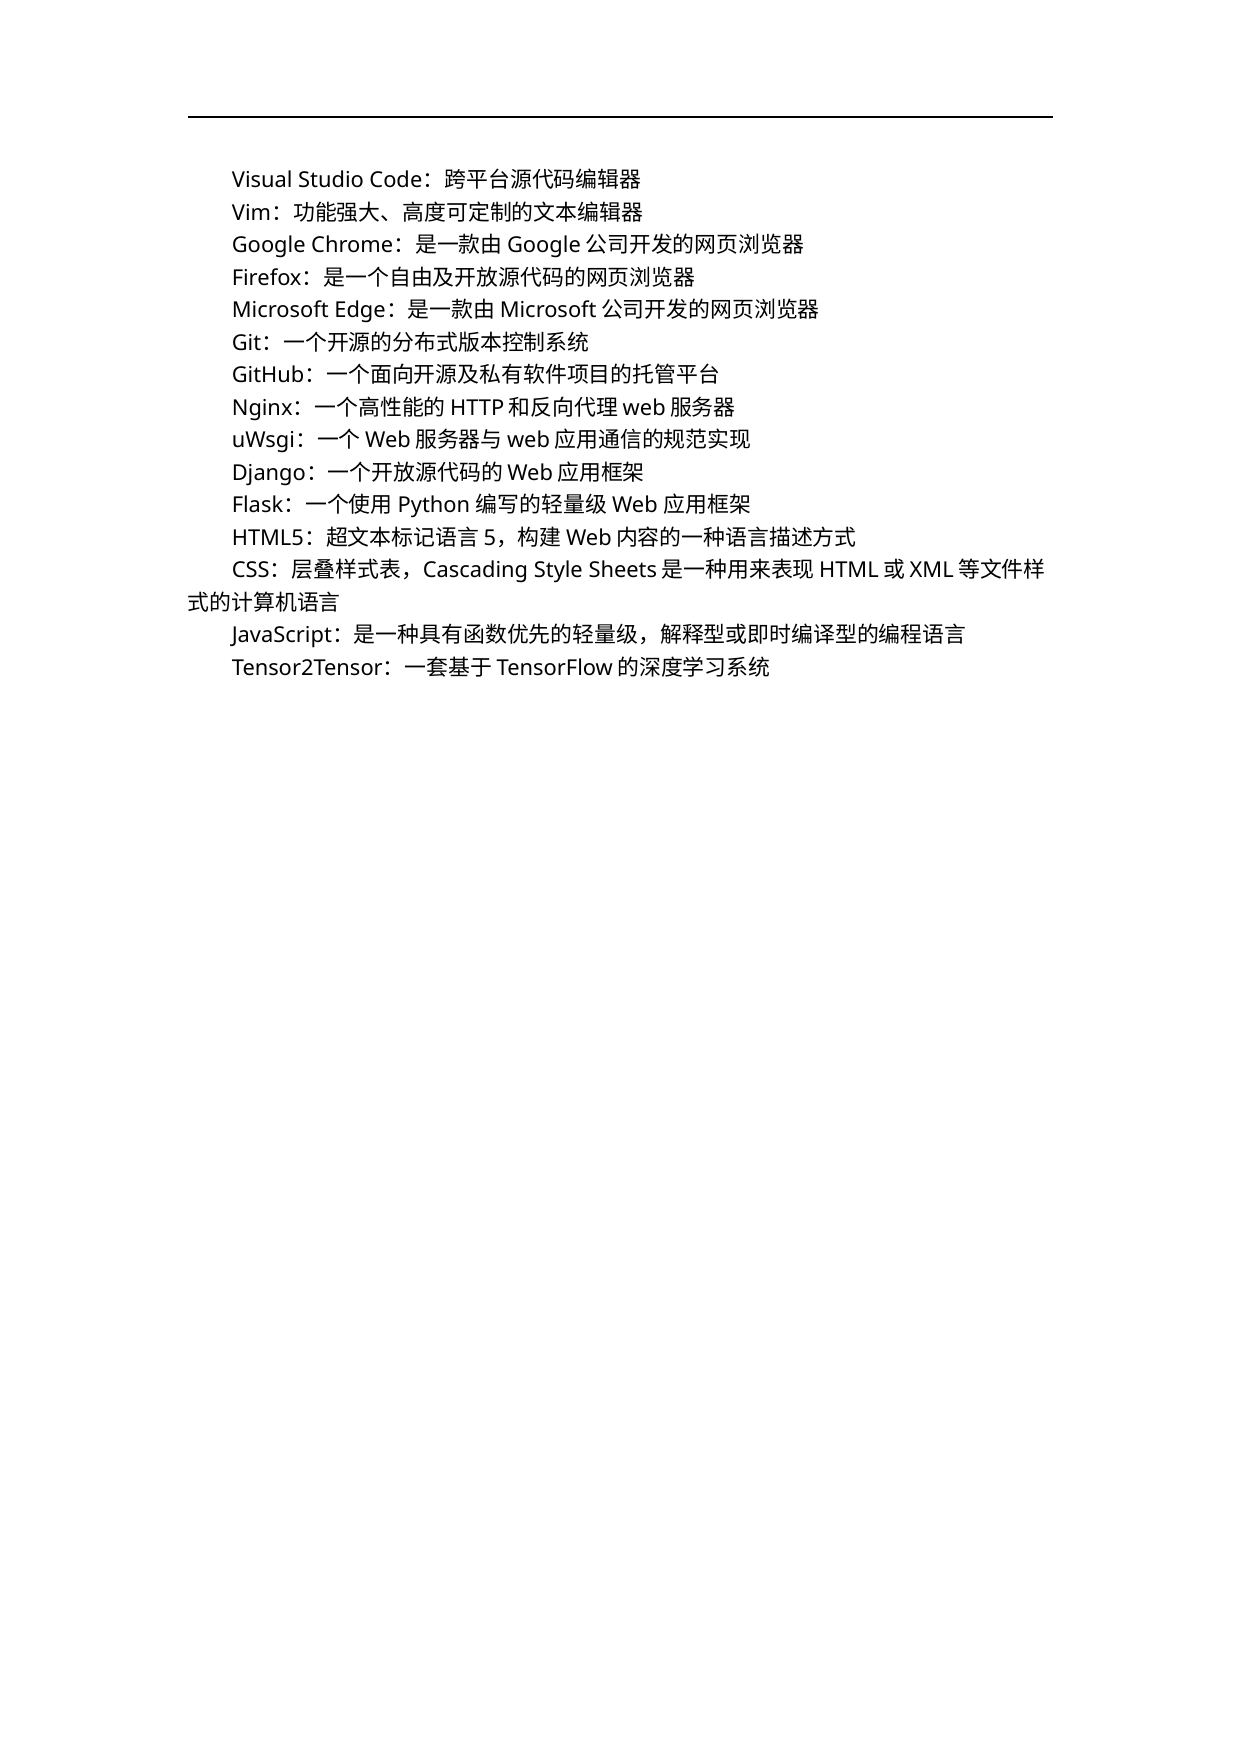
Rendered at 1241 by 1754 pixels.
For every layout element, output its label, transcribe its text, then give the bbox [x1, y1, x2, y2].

text Nginx：一个高性能的HTTP和反向代理web服务器 [187, 389, 1053, 422]
text Microsoft Edge：是一款由Microsoft公司开发的网页浏览器 [187, 292, 1053, 324]
text uWsgi：一个Web服务器与web应用通信的规范实现 [187, 422, 1053, 454]
text Google Chrome：是一款由Google公司开发的网页浏览器 [187, 227, 1053, 259]
text Visual Studio Code：跨平台源代码编辑器 [187, 162, 1053, 194]
text HTML5：超文本标记语言5，构建Web内容的一种语言描述方式 [187, 519, 1053, 552]
text CSS：层叠样式表，Cascading Style Sheets是一种用来表现HTML或XML等文件样式的计算机语言 [187, 552, 1053, 617]
text Git：一个开源的分布式版本控制系统 [187, 324, 1053, 357]
text Flask：一个使用 Python 编写的轻量级 Web 应用框架 [187, 487, 1053, 519]
text GitHub：一个面向开源及私有软件项目的托管平台 [187, 357, 1053, 389]
text Vim：功能强大、高度可定制的文本编辑器 [187, 194, 1053, 227]
text Django：一个开放源代码的Web应用框架 [187, 454, 1053, 487]
text Firefox：是一个自由及开放源代码的网页浏览器 [187, 259, 1053, 292]
text Tensor2Tensor：一套基于TensorFlow的深度学习系统 [187, 649, 1053, 682]
text JavaScript：是一种具有函数优先的轻量级，解释型或即时编译型的编程语言 [187, 617, 1053, 649]
